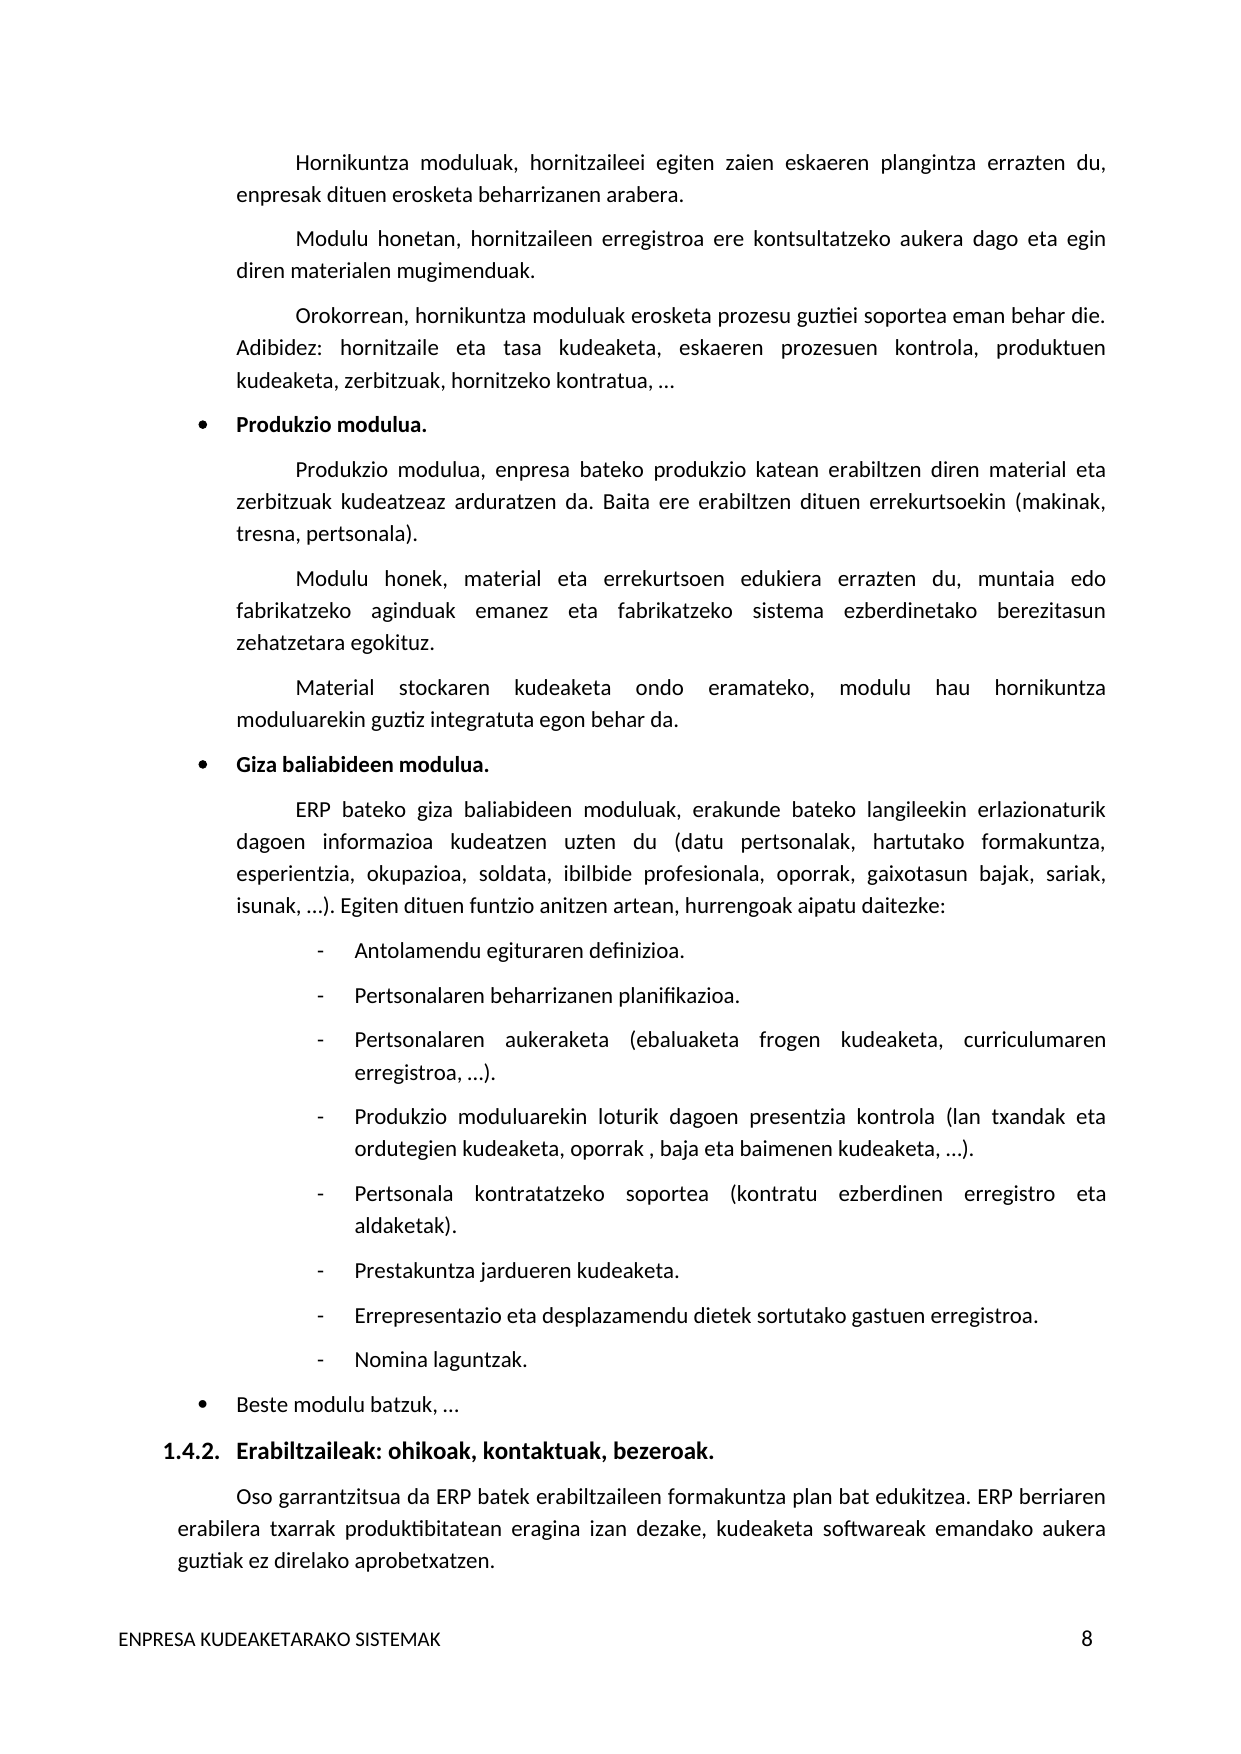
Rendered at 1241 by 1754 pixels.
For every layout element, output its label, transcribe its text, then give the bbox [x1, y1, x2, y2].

list Antolamendu egituraren definizioa. [317, 936, 1107, 964]
list Prestakuntza jardueren kudeaketa. [317, 1256, 1107, 1284]
list Oso garrantzitsua da ERP batek erabiltzaileen formakuntza plan bat edukitzea. ERP berriaren erabilera txarrak produktibitatean eragina izan dezake, kudeaketa softwareak emandako aukera guztiak ez direlako aprobetxatzen. [177, 1482, 1107, 1575]
list Errepresentazio eta desplazamendu dietek sortutako gastuen erregistroa. [317, 1301, 1107, 1329]
list Produkzio modulua. [199, 410, 1107, 438]
list Pertsonala kontratatzeko soportea (kontratu ezberdinen erregistro eta aldaketak). [317, 1179, 1107, 1239]
list Pertsonalaren aukeraketa (ebaluaketa frogen kudeaketa, curriculumaren erregistroa, …). [317, 1025, 1107, 1086]
list Produkzio modulua, enpresa bateko produkzio katean erabiltzen diren material eta zerbitzuak kudeatzeaz arduratzen da. Baita ere erabiltzen dituen errekurtsoekin (makinak, tresna, pertsonala). [236, 455, 1107, 547]
list Orokorrean, hornikuntza moduluak erosketa prozesu guztiei soportea eman behar die. Adibidez: hornitzaile eta tasa kudeaketa, eskaeren prozesuen kontrola, produktuen kudeaketa, zerbitzuak, hornitzeko kontratua, … [236, 301, 1107, 394]
list Nomina laguntzak. [317, 1345, 1107, 1373]
list Material stockaren kudeaketa ondo eramateko, modulu hau hornikuntza moduluarekin guztiz integratuta egon behar da. [236, 673, 1107, 733]
list ERP bateko giza baliabideen moduluak, erakunde bateko langileekin erlazionaturik dagoen informazioa kudeatzen uzten du (datu pertsonalak, hartutako formakuntza, esperientzia, okupazioa, soldata, ibilbide profesionala, oporrak, gaixotasun bajak, sariak, isunak, …). Egiten dituen funtzio anitzen artean, hurrengoak aipatu daitezke: [236, 795, 1107, 919]
list Pertsonalaren beharrizanen planifikazioa. [317, 981, 1107, 1009]
list Modulu honetan, hornitzaileen erregistroa ere kontsultatzeko aukera dago eta egin diren materialen mugimenduak. [236, 224, 1107, 285]
list Modulu honek, material eta errekurtsoen edukiera errazten du, muntaia edo fabrikatzeko aginduak emanez eta fabrikatzeko sistema ezberdinetako berezitasun zehatzetara egokituz. [236, 564, 1107, 657]
list Produkzio moduluarekin loturik dagoen presentzia kontrola (lan txandak eta ordutegien kudeaketa, oporrak , baja eta baimenen kudeaketa, …). [317, 1102, 1107, 1162]
list Erabiltzaileak: ohikoak, kontaktuak, bezeroak. [162, 1435, 1107, 1465]
list Hornikuntza moduluak, hornitzaileei egiten zaien eskaeren plangintza errazten du, enpresak dituen erosketa beharrizanen arabera. [236, 148, 1107, 208]
list Beste modulu batzuk, … [199, 1390, 1107, 1418]
list Giza baliabideen modulua. [199, 750, 1107, 778]
